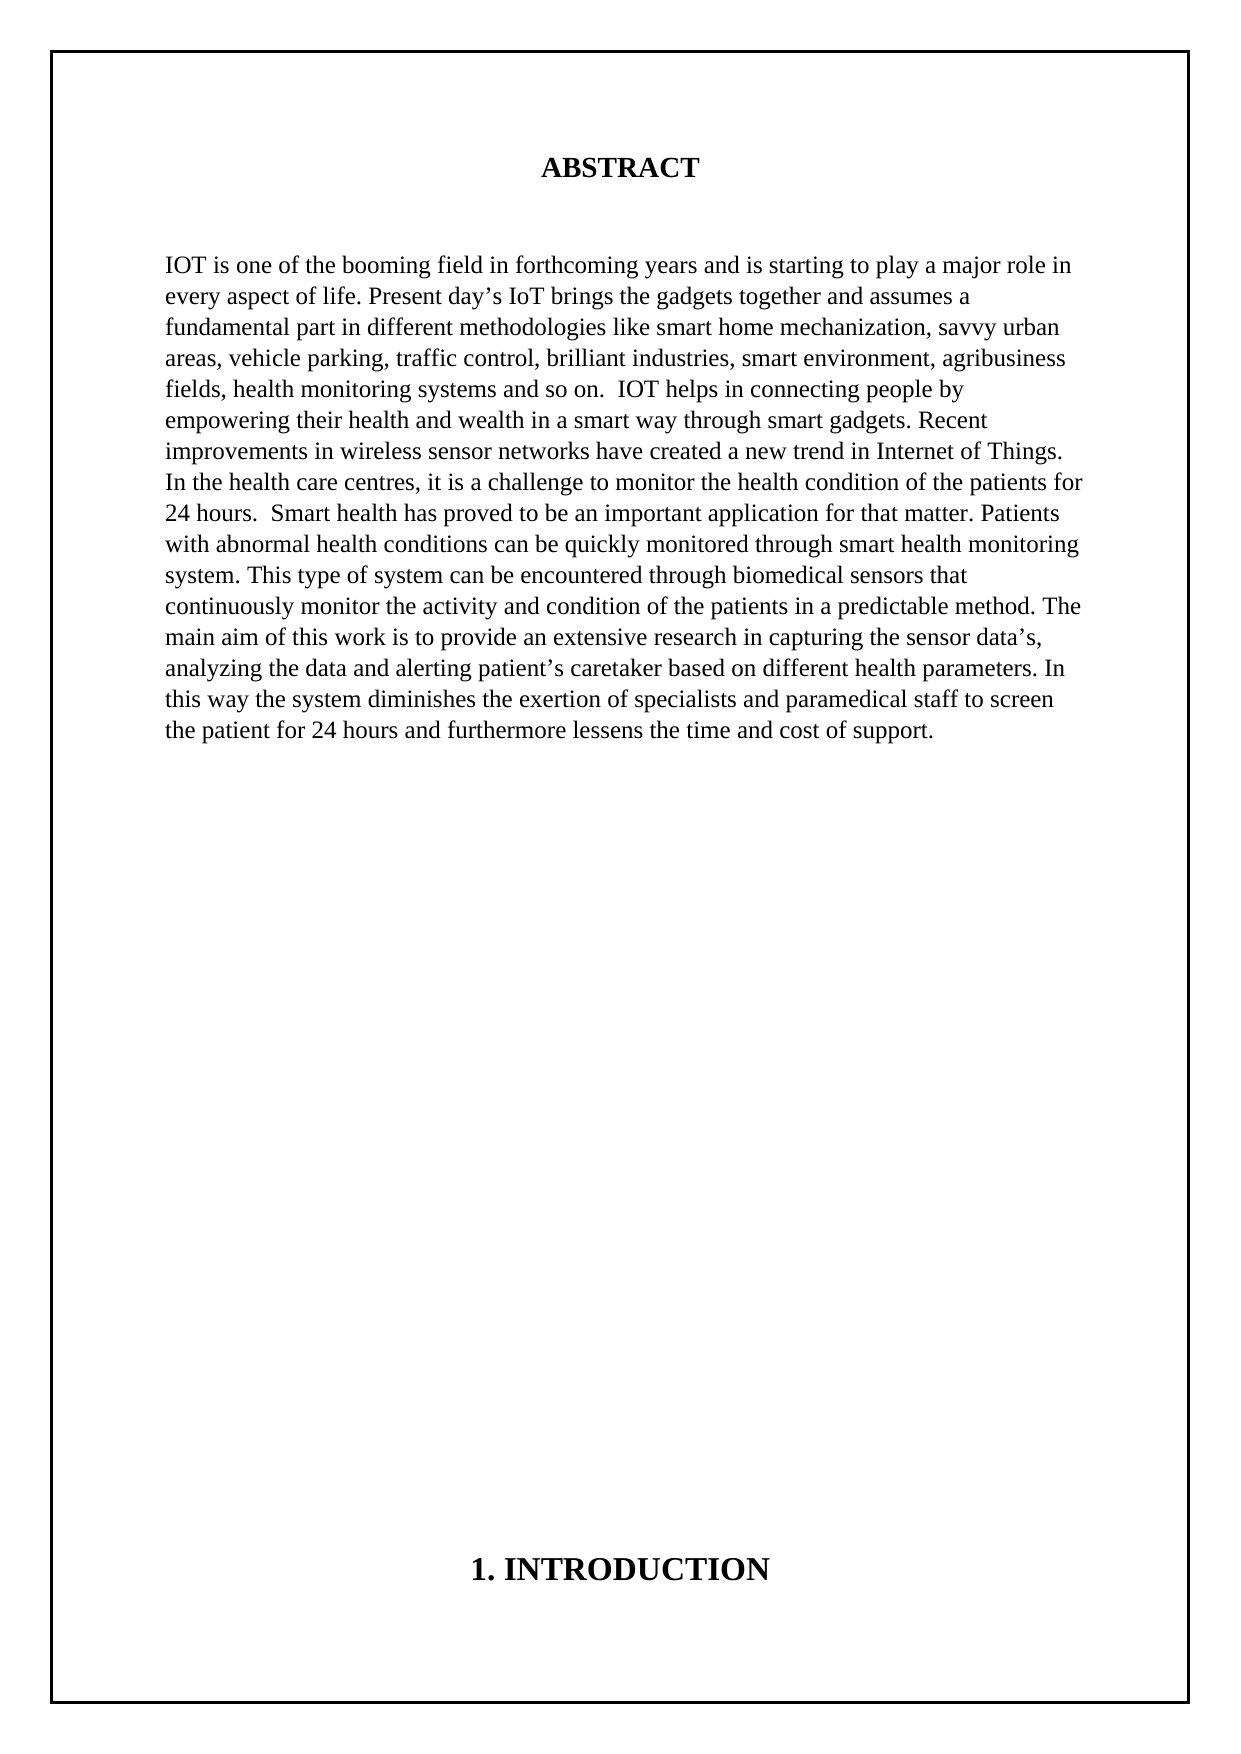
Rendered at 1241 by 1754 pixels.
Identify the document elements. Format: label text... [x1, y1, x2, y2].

text 1. INTRODUCTION [150, 1549, 1090, 1588]
text IOT is one of the booming field in forthcoming years and is starting to play a major role in every aspect of life. Present day’s IoT brings the gadgets together and assumes a fundamental part in different methodologies like smart home mechanization, savvy urban areas, vehicle parking, traffic control, brilliant industries, smart environment, agribusiness fields, health monitoring systems and so on. IOT helps in connecting people by empowering their health and wealth in a smart way through smart gadgets. Recent improvements in wireless sensor networks have created a new trend in Internet of Things. In the health care centres, it is a challenge to monitor the health condition of the patients for 24 hours. Smart health has proved to be an important application for that matter. Patients with abnormal health conditions can be quickly monitored through smart health monitoring system. This type of system can be encountered through biomedical sensors that continuously monitor the activity and condition of the patients in a predictable method. The main aim of this work is to provide an extensive research in capturing the sensor data’s, analyzing the data and alerting patient’s caretaker based on different health parameters. In this way the system diminishes the exertion of specialists and paramedical staff to screen the patient for 24 hours and furthermore lessens the time and cost of support. [165, 250, 1090, 744]
text ABSTRACT [150, 150, 1090, 183]
